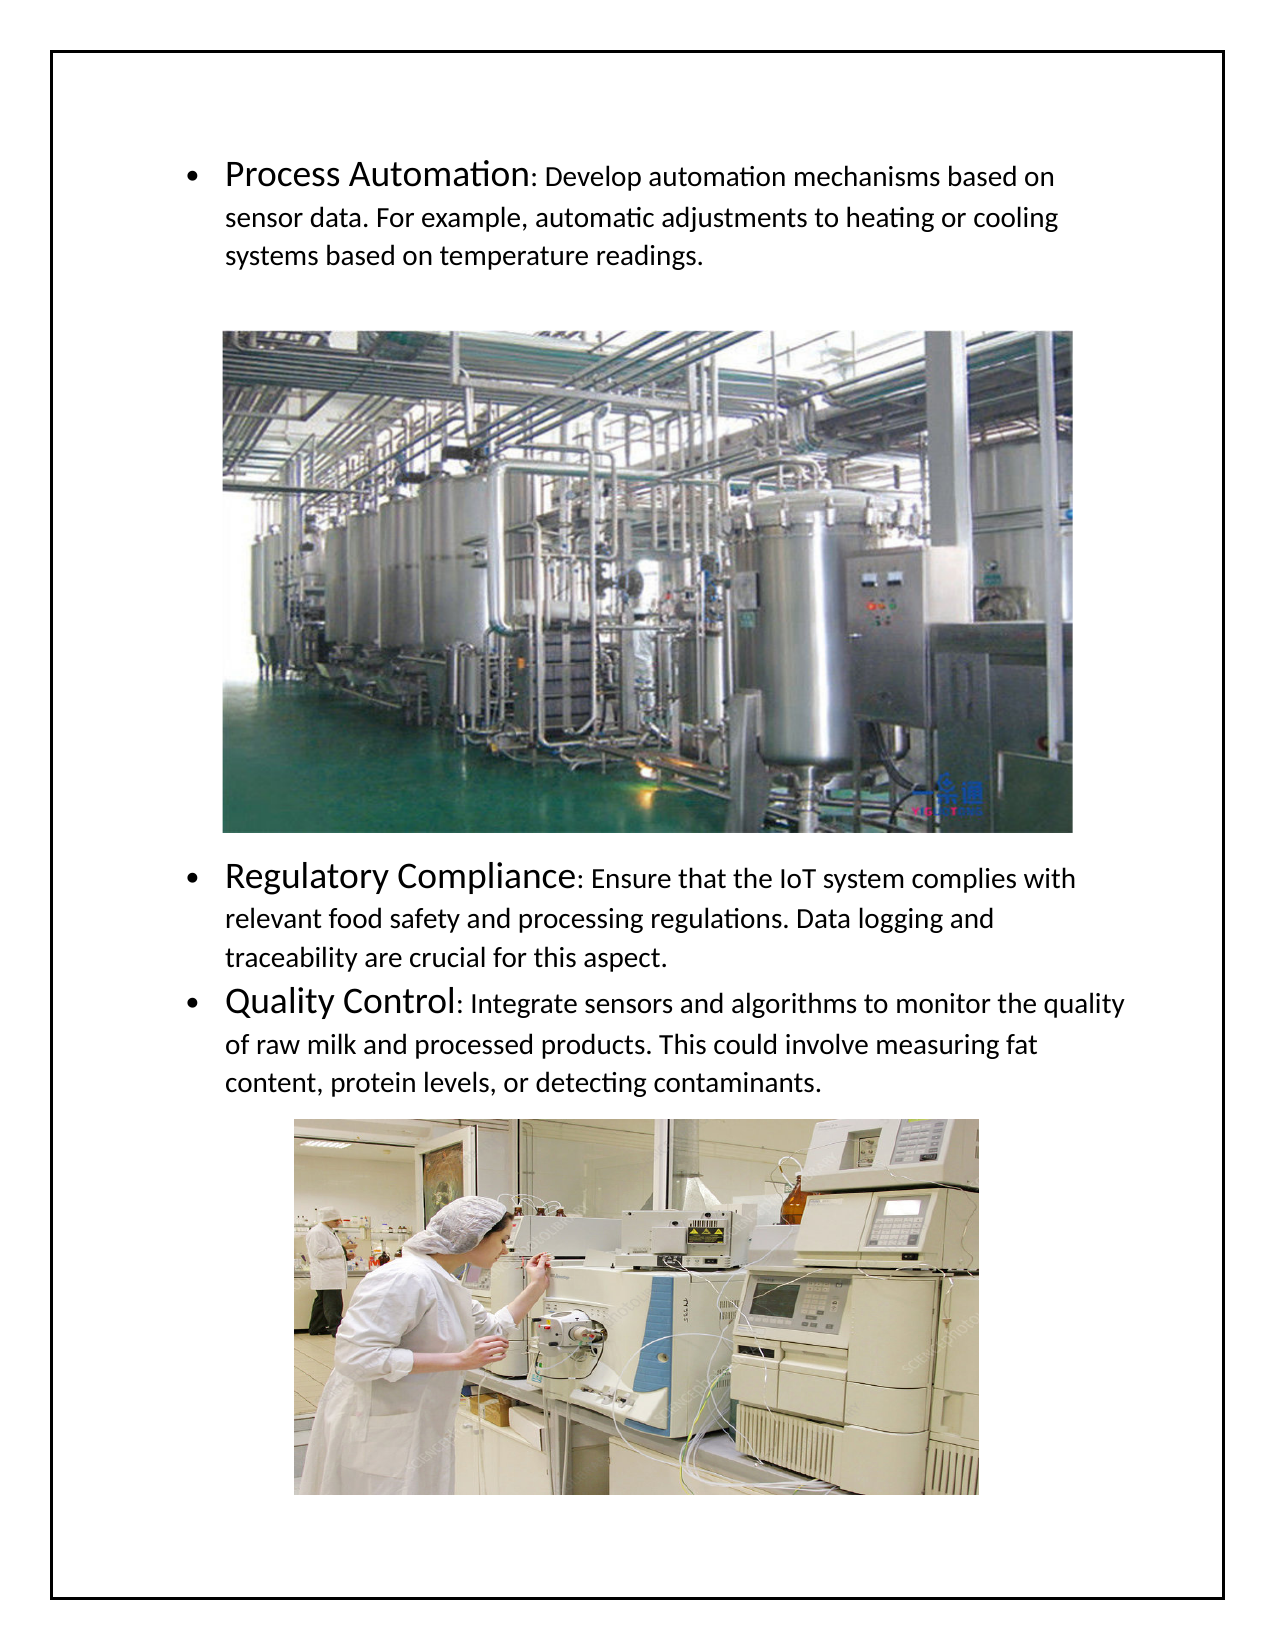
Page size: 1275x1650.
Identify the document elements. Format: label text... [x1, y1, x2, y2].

list Regulatory Compliance: Ensure that the IoT system complies with relevant food safety and processing regulations. Data logging and traceability are crucial for this aspect. [187, 852, 1125, 974]
list Quality Control: Integrate sensors and algorithms to monitor the quality of raw milk and processed products. This could involve measuring fat content, protein levels, or detecting contaminants. [187, 977, 1125, 1100]
picture [294, 1119, 979, 1495]
picture [222, 330, 1073, 833]
list Process Automation: Develop automation mechanisms based on sensor data. For example, automatic adjustments to heating or cooling systems based on temperature readings. [187, 150, 1125, 273]
